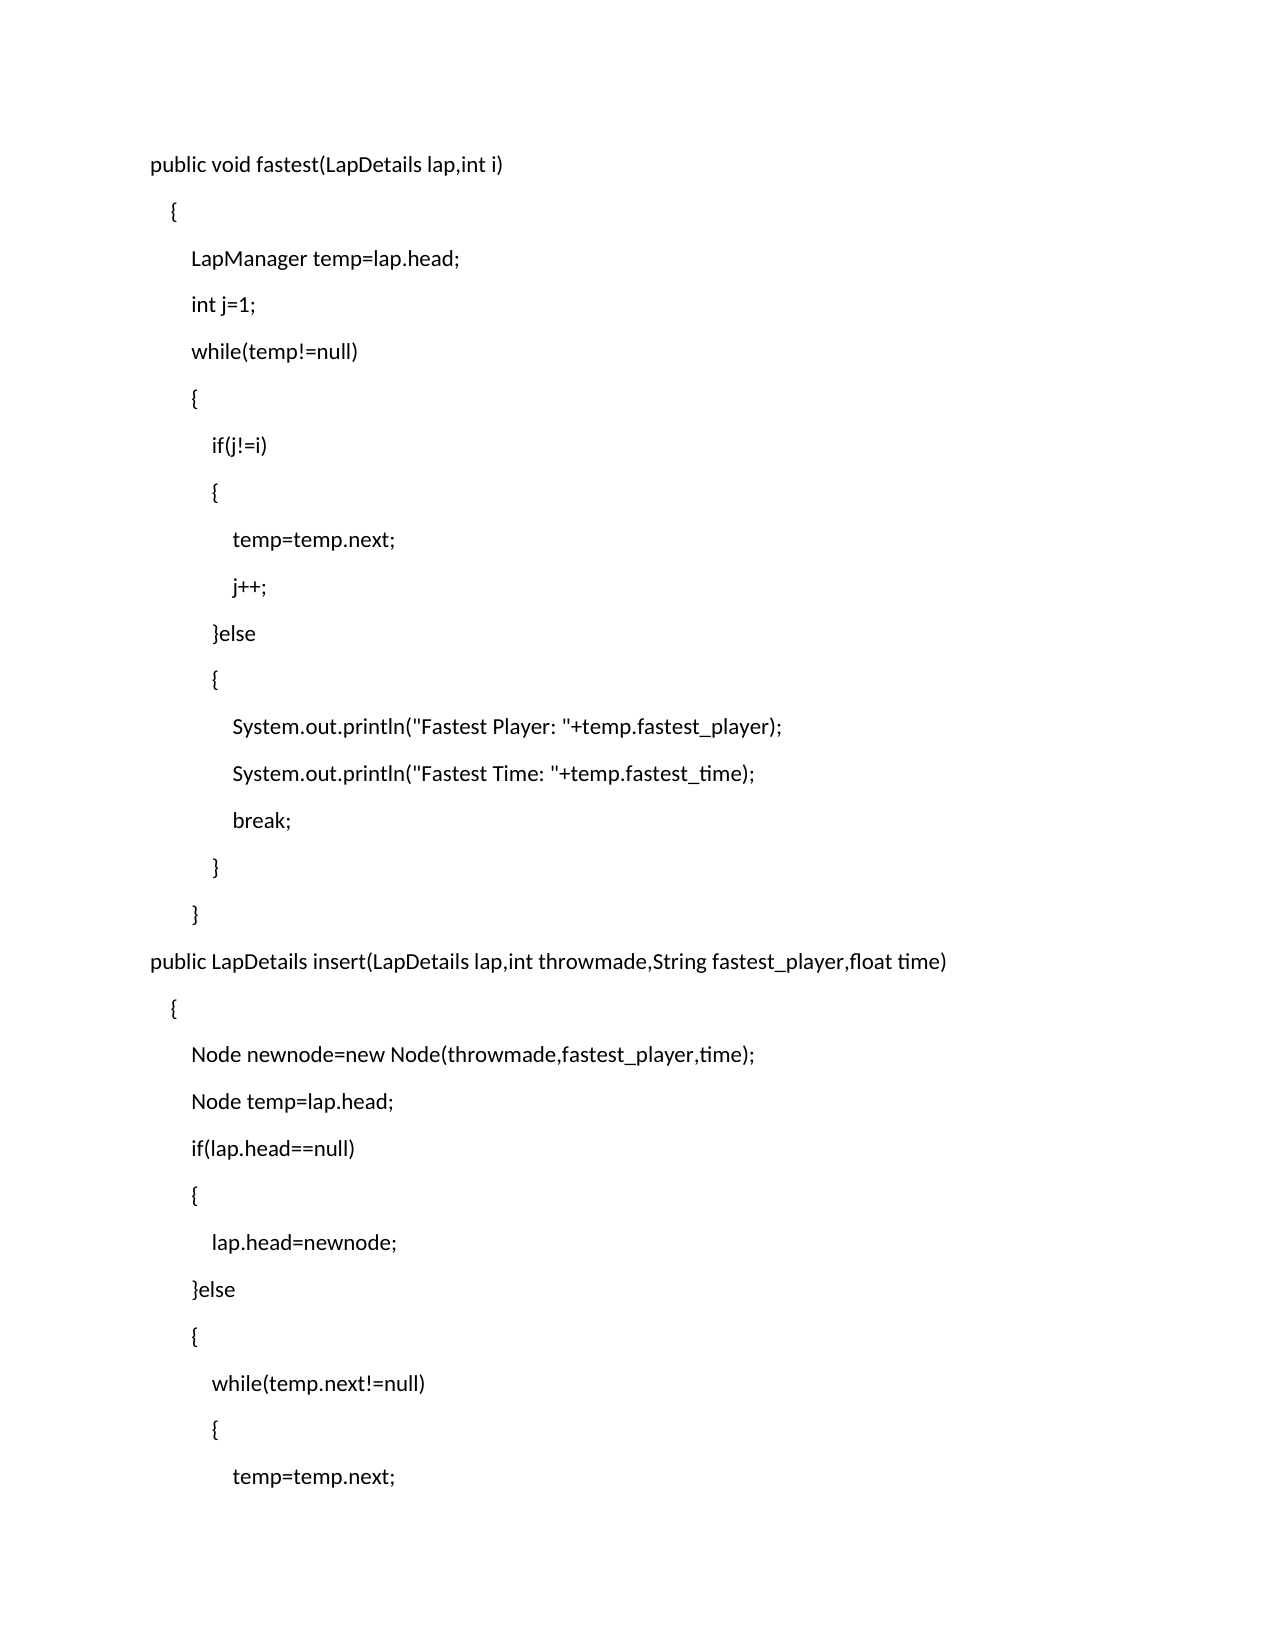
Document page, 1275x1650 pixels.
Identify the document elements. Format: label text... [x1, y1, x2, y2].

text { [150, 1416, 1125, 1444]
text Node temp=lap.head; [150, 1087, 1125, 1116]
text while(temp!=null) [150, 337, 1125, 366]
text break; [150, 806, 1125, 834]
text } [150, 900, 1125, 928]
text { [150, 994, 1125, 1022]
text LapManager temp=lap.head; [150, 244, 1125, 272]
text { [150, 478, 1125, 506]
text public void fastest(LapDetails lap,int i) [150, 150, 1125, 178]
text while(temp.next!=null) [150, 1369, 1125, 1397]
text int j=1; [150, 291, 1125, 319]
text if(lap.head==null) [150, 1134, 1125, 1162]
text if(j!=i) [150, 431, 1125, 459]
text } [150, 853, 1125, 881]
text }else [150, 1275, 1125, 1303]
text System.out.println("Fastest Player: "+temp.fastest_player); [150, 712, 1125, 741]
text { [150, 1181, 1125, 1209]
text System.out.println("Fastest Time: "+temp.fastest_time); [150, 759, 1125, 787]
text j++; [150, 572, 1125, 600]
text temp=temp.next; [150, 525, 1125, 553]
text public LapDetails insert(LapDetails lap,int throwmade,String fastest_player,float time) [150, 947, 1125, 975]
text { [150, 666, 1125, 694]
text }else [150, 619, 1125, 647]
text { [150, 1322, 1125, 1350]
text Node newnode=new Node(throwmade,fastest_player,time); [150, 1041, 1125, 1069]
text { [150, 197, 1125, 225]
text temp=temp.next; [150, 1462, 1125, 1491]
text lap.head=newnode; [150, 1228, 1125, 1256]
text { [150, 384, 1125, 412]
